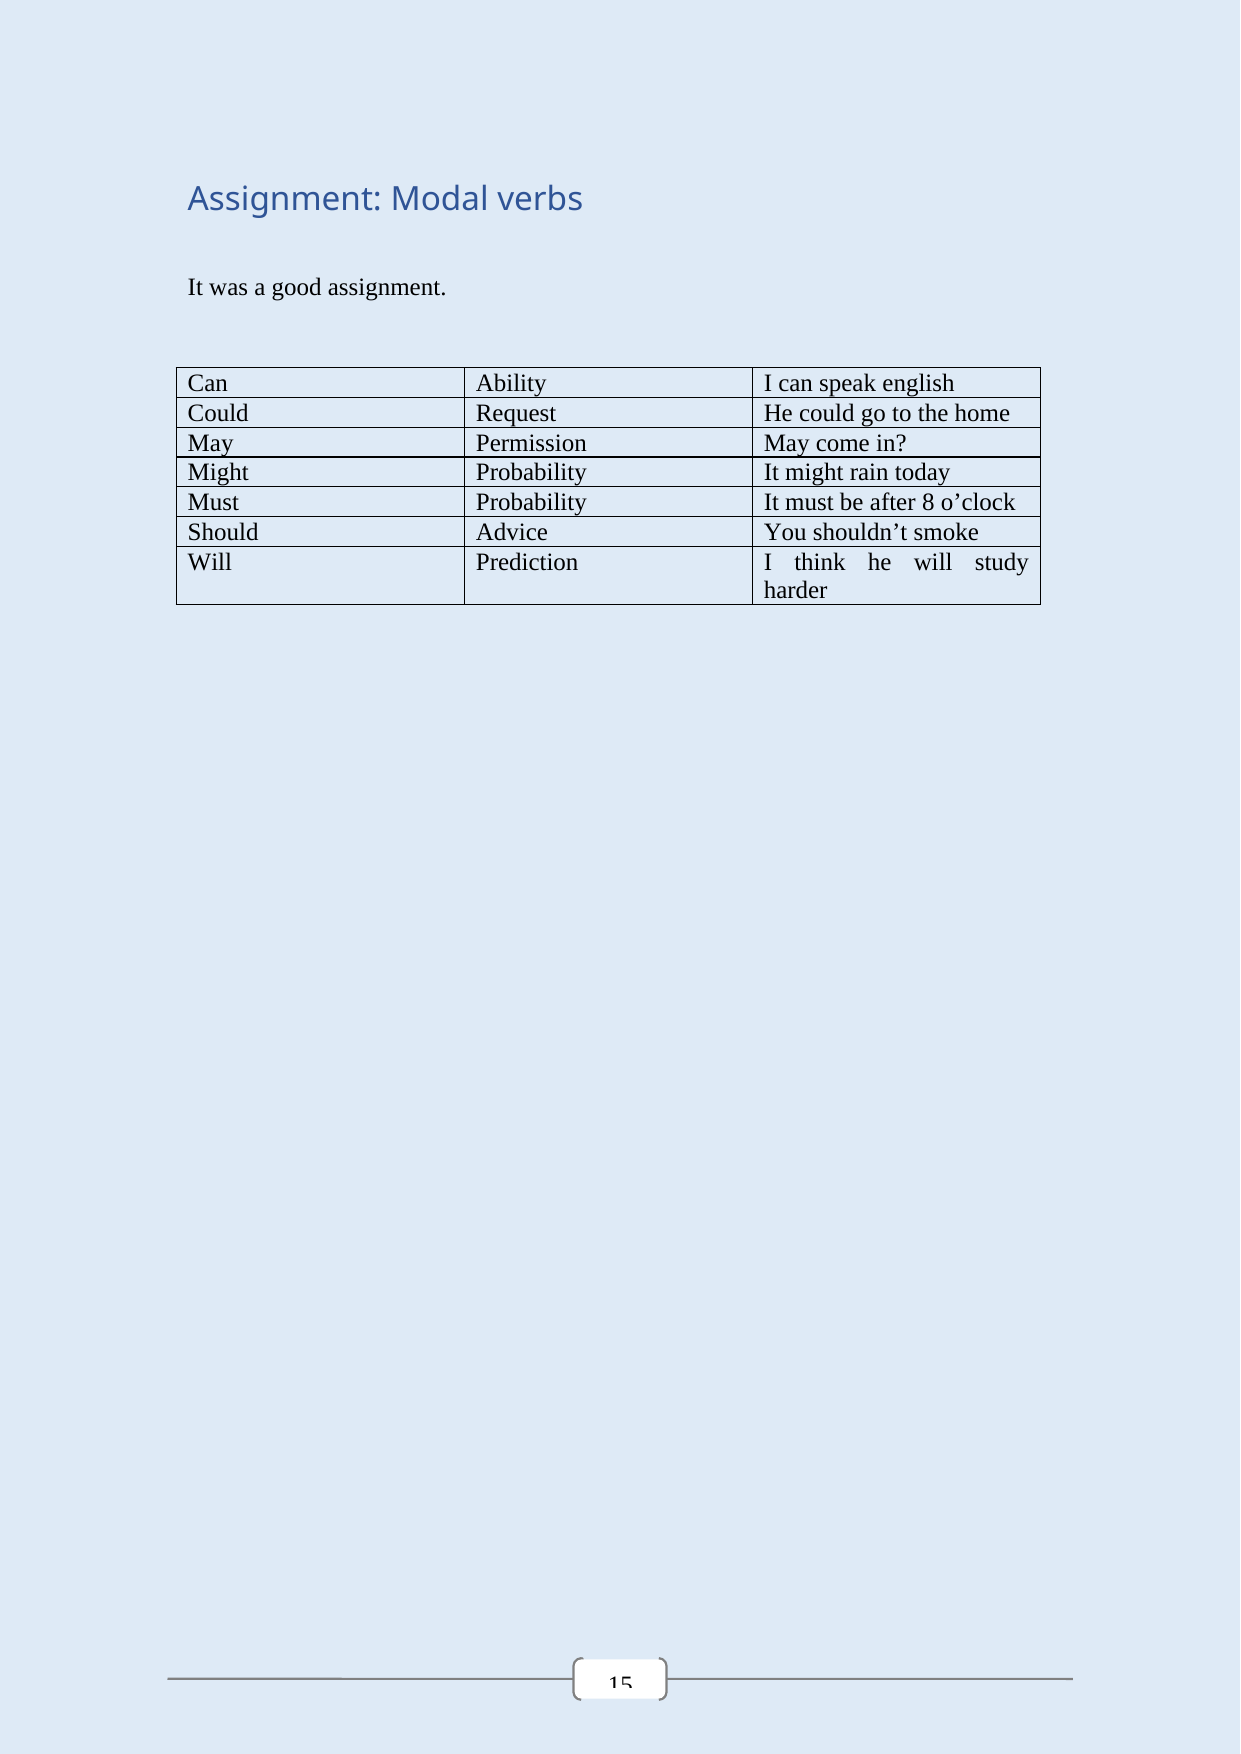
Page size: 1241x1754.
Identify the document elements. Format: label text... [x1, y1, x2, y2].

table_cell Should [177, 517, 464, 546]
table_cell Request [465, 398, 752, 427]
table_cell Could [177, 398, 464, 427]
table_header I can speak english [753, 368, 1040, 397]
table_cell Probability [465, 458, 752, 486]
table_cell May [177, 428, 464, 456]
table_cell Will [177, 547, 464, 604]
table_cell Permission [465, 428, 752, 456]
subtitle Assignment: Modal verbs [187, 175, 1053, 220]
table_cell It might rain today [753, 458, 1040, 486]
table_cell Might [177, 458, 464, 486]
table_cell May come in? [753, 428, 1040, 456]
table_cell Probability [465, 487, 752, 516]
table_cell I think he will study harder [753, 547, 1040, 604]
table_cell You shouldn’t smoke [753, 517, 1040, 546]
table_header Ability [465, 368, 752, 397]
table_header Can [177, 368, 464, 397]
table_cell He could go to the home [753, 398, 1040, 427]
table_cell Advice [465, 517, 752, 546]
table_cell Must [177, 487, 464, 516]
table_cell Prediction [465, 547, 752, 604]
table_cell It must be after 8 o’clock [753, 487, 1040, 516]
text It was a good assignment. [187, 272, 1053, 300]
